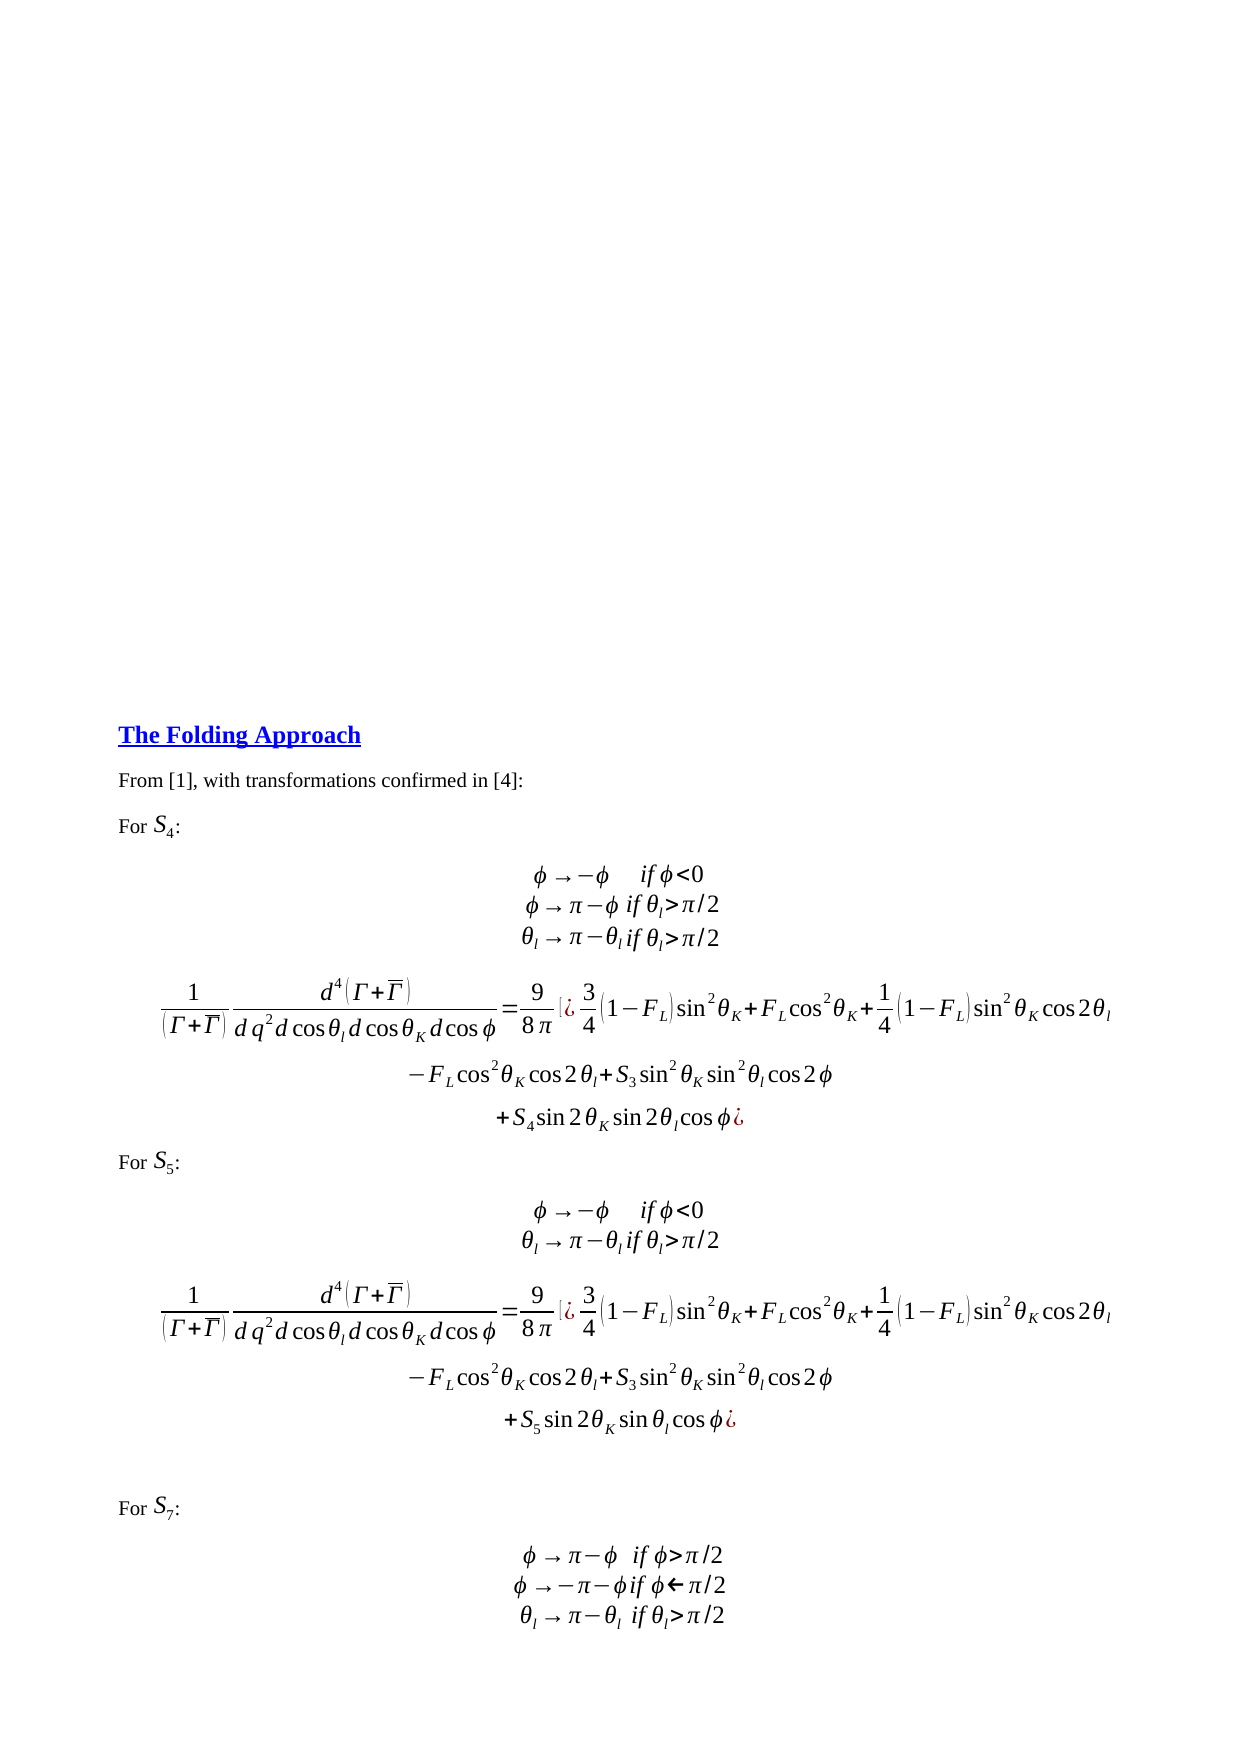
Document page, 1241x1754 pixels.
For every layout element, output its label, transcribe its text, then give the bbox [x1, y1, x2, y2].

text For : [118, 1492, 1122, 1523]
text For : [118, 1147, 1122, 1178]
text The Folding Approach [118, 720, 1122, 749]
text From [1], with transformations confirmed in [4]: [118, 768, 1122, 792]
text For : [118, 810, 1122, 842]
